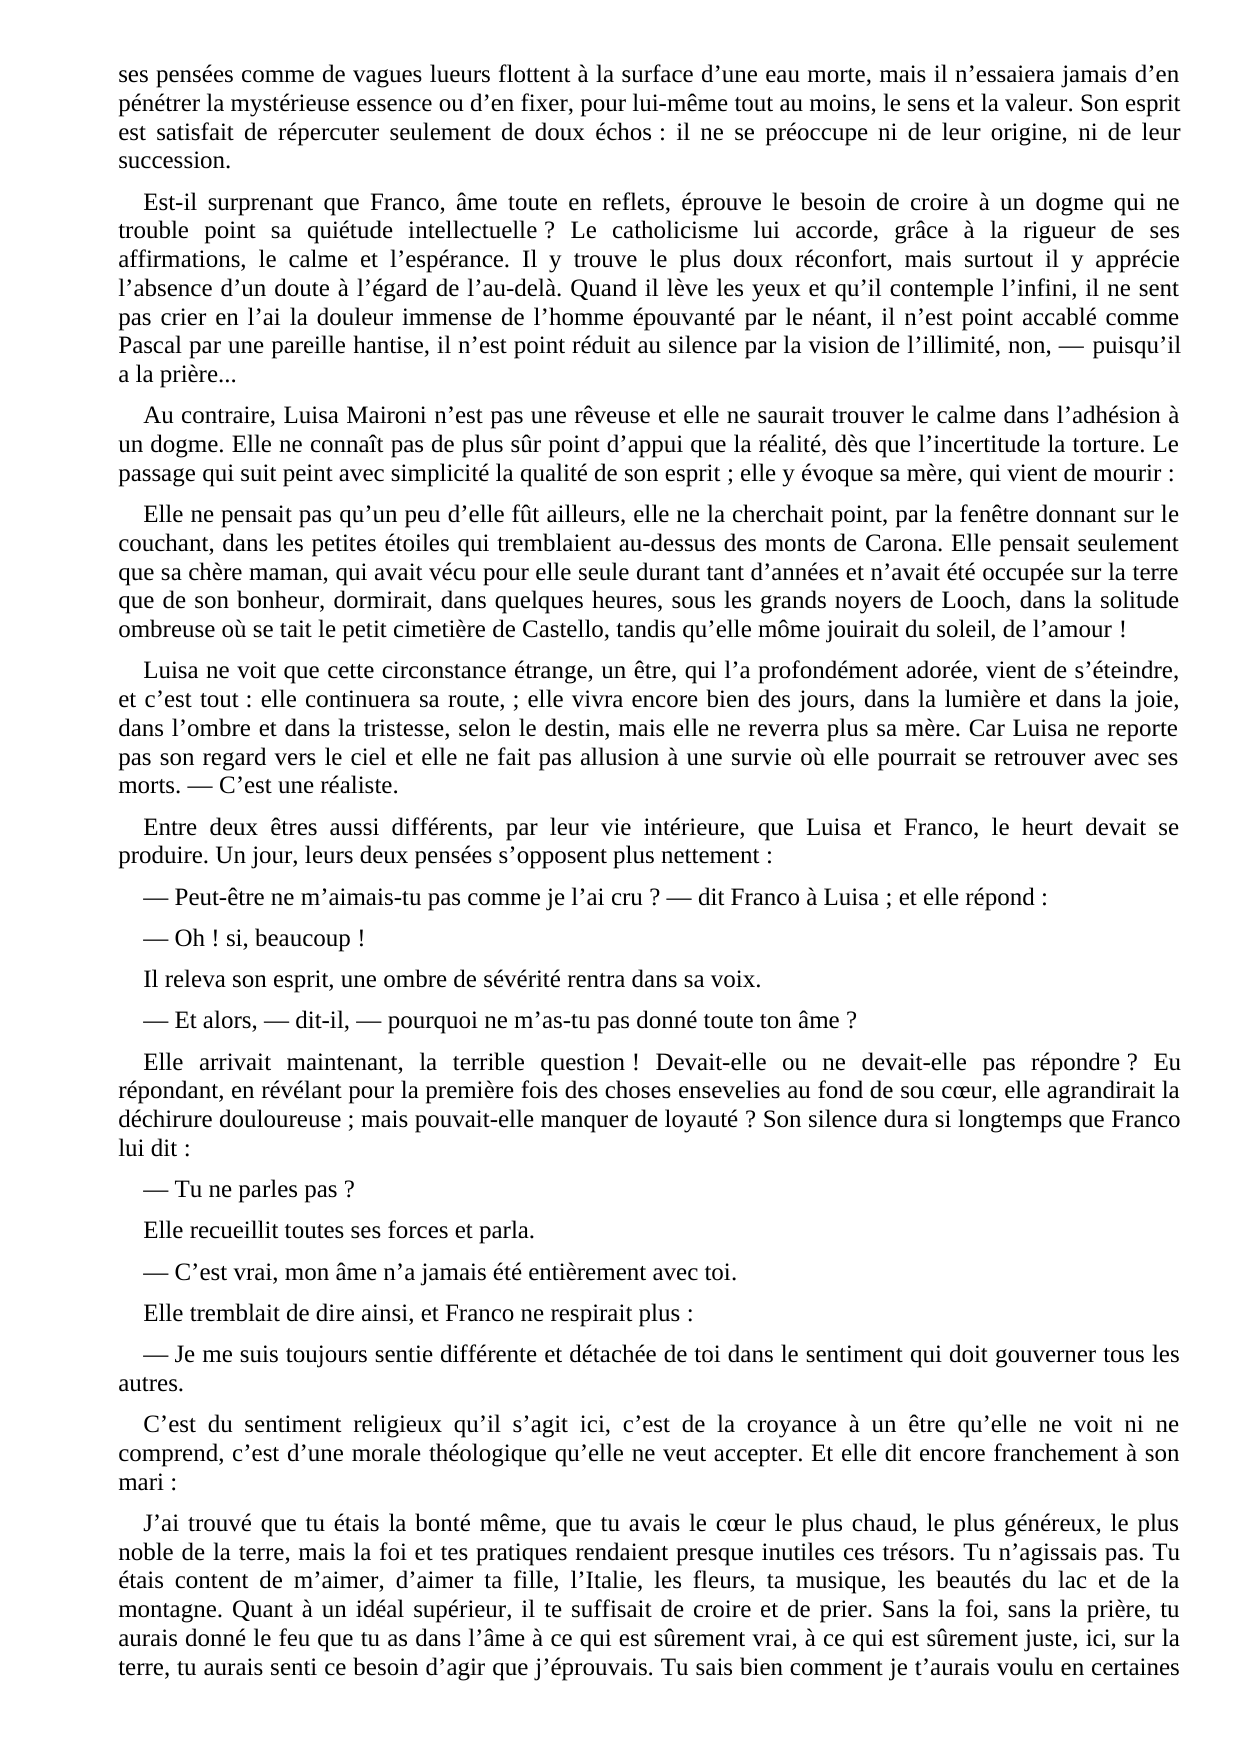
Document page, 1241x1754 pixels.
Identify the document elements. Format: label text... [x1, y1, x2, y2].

text — Tu ne parles pas ? [118, 1174, 1181, 1203]
text Elle arrivait maintenant, la terrible question ! Devait-elle ou ne devait-elle pas répondre ? Eu répondant, en révélant pour la première fois des choses ensevelies au fond de sou cœur, elle agrandirait la déchirure douloureuse ; mais pouvait-elle manquer de loyauté ? Son silence dura si longtemps que Franco lui dit : [118, 1047, 1181, 1162]
text — Je me suis toujours sentie différente et détachée de toi dans le sentiment qui doit gouverner tous les autres. [118, 1339, 1181, 1397]
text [118, 59, 1181, 174]
text Luisa ne voit que cette circonstance étrange, un être, qui l’a profondément adorée, vient de s’éteindre, et c’est tout : elle continuera sa route, ; elle vivra encore bien des jours, dans la lumière et dans la joie, dans l’ombre et dans la tristesse, selon le destin, mais elle ne reverra plus sa mère. Car Luisa ne reporte pas son regard vers le ciel et elle ne fait pas allusion à une survie où elle pourrait se retrouver avec ses morts. — C’est une réaliste. [118, 655, 1181, 799]
text Elle ne pensait pas qu’un peu d’elle fût ailleurs, elle ne la cherchait point, par la fenêtre donnant sur le couchant, dans les petites étoiles qui tremblaient au-dessus des monts de Carona. Elle pensait seulement que sa chère maman, qui avait vécu pour elle seule durant tant d’années et n’avait été occupée sur la terre que de son bonheur, dormirait, dans quelques heures, sous les grands noyers de Looch, dans la solitude ombreuse où se tait le petit cimetière de Castello, tandis qu’elle môme jouirait du soleil, de l’amour ! [118, 499, 1181, 643]
text — Et alors, — dit-il, — pourquoi ne m’as-tu pas donné toute ton âme ? [118, 1005, 1181, 1034]
text Elle tremblait de dire ainsi, et Franco ne respirait plus : [118, 1298, 1181, 1327]
text Entre deux êtres aussi différents, par leur vie intérieure, que Luisa et Franco, le heurt devait se produire. Un jour, leurs deux pensées s’opposent plus nettement : [118, 812, 1181, 869]
text C’est du sentiment religieux qu’il s’agit ici, c’est de la croyance à un être qu’elle ne voit ni ne comprend, c’est d’une morale théologique qu’elle ne veut accepter. Et elle dit encore franchement à son mari : [118, 1409, 1181, 1495]
text Il releva son esprit, une ombre de sévérité rentra dans sa voix. [118, 964, 1181, 993]
text Au contraire, Luisa Maironi n’est pas une rêveuse et elle ne saurait trouver le calme dans l’adhésion à un dogme. Elle ne connaît pas de plus sûr point d’appui que la réalité, dès que l’incertitude la torture. Le passage qui suit peint avec simplicité la qualité de son esprit ; elle y évoque sa mère, qui vient de mourir : [118, 400, 1181, 487]
text Elle recueillit toutes ses forces et parla. [118, 1215, 1181, 1244]
text — Peut-être ne m’aimais-tu pas comme je l’ai cru ? — dit Franco à Luisa ; et elle répond : [118, 882, 1181, 910]
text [118, 1508, 1181, 1680]
text — C’est vrai, mon âme n’a jamais été entièrement avec toi. [118, 1257, 1181, 1285]
text Est-il surprenant que Franco, âme toute en reflets, éprouve le besoin de croire à un dogme qui ne trouble point sa quiétude intellectuelle ? Le catholicisme lui accorde, grâce à la rigueur de ses affirmations, le calme et l’espérance. Il y trouve le plus doux réconfort, mais surtout il y apprécie l’absence d’un doute à l’égard de l’au-delà. Quand il lève les yeux et qu’il contemple l’infini, il ne sent pas crier en l’ai la douleur immense de l’homme épouvanté par le néant, il n’est point accablé comme Pascal par une pareille hantise, il n’est point réduit au silence par la vision de l’illimité, non, — puisqu’il a la prière... [118, 187, 1181, 388]
text — Oh ! si, beaucoup ! [118, 923, 1181, 952]
